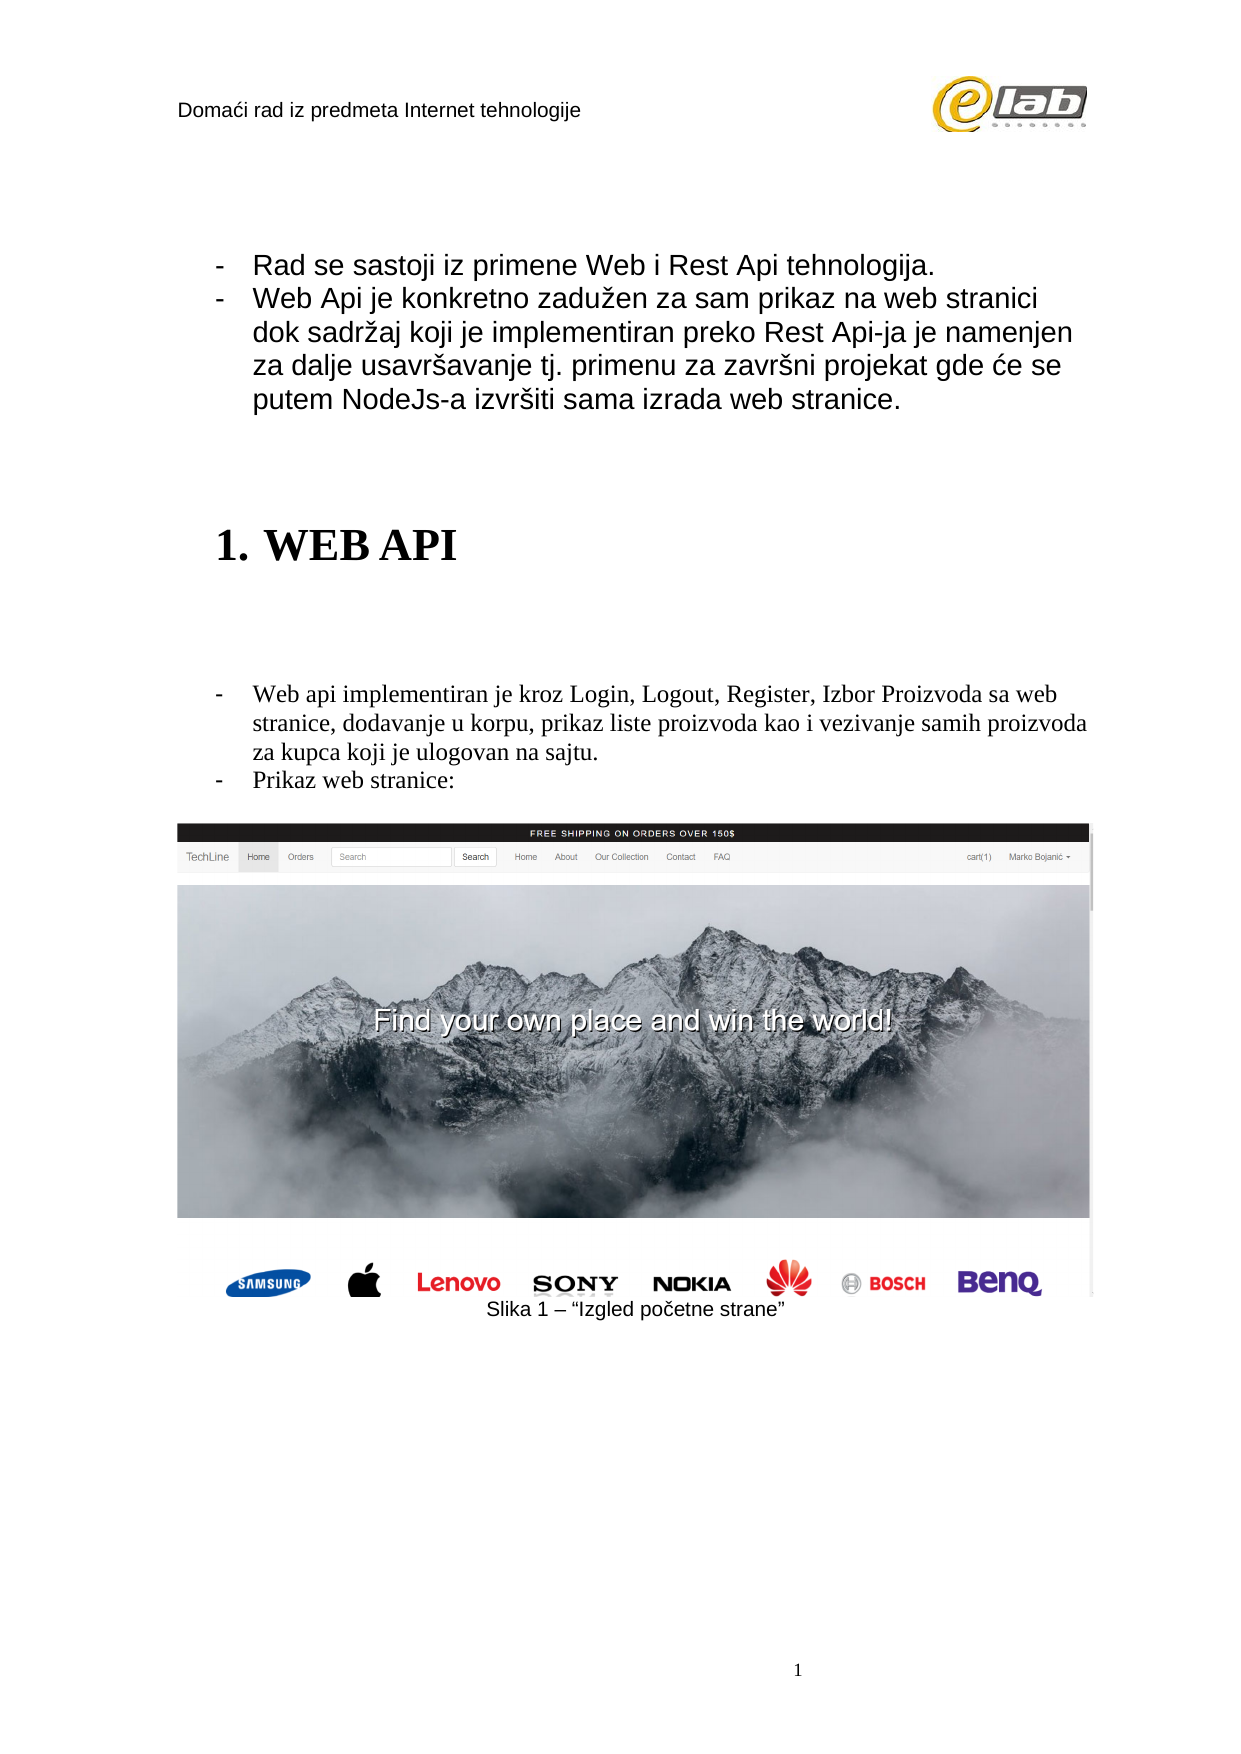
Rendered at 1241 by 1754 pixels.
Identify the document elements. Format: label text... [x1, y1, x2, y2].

text Slika 1 – “Izgled početne strane” [177, 1297, 1093, 1321]
picture [930, 76, 1087, 132]
list Web api implementiran je kroz Login, Logout, Register, Izbor Proizvoda sa web stranice, dodavanje u korpu, prikaz liste proizvoda kao i vezivanje samih proizvoda za kupca koji je ulogovan na sajtu. [215, 679, 1093, 766]
picture [177, 823, 1094, 1297]
subtitle WEB API [215, 518, 1093, 571]
list Rad se sastoji iz primene Web i Rest Api tehnologija. [215, 248, 1093, 281]
list Web Api je konkretno zadužen za sam prikaz na web stranici dok sadržaj koji je implementiran preko Rest Api-ja je namenjen za dalje usavršavanje tj. primenu za završni projekat gde će se putem NodeJs-a izvršiti sama izrada web stranice. [215, 281, 1093, 415]
list Prikaz web stranice: [215, 766, 1093, 794]
